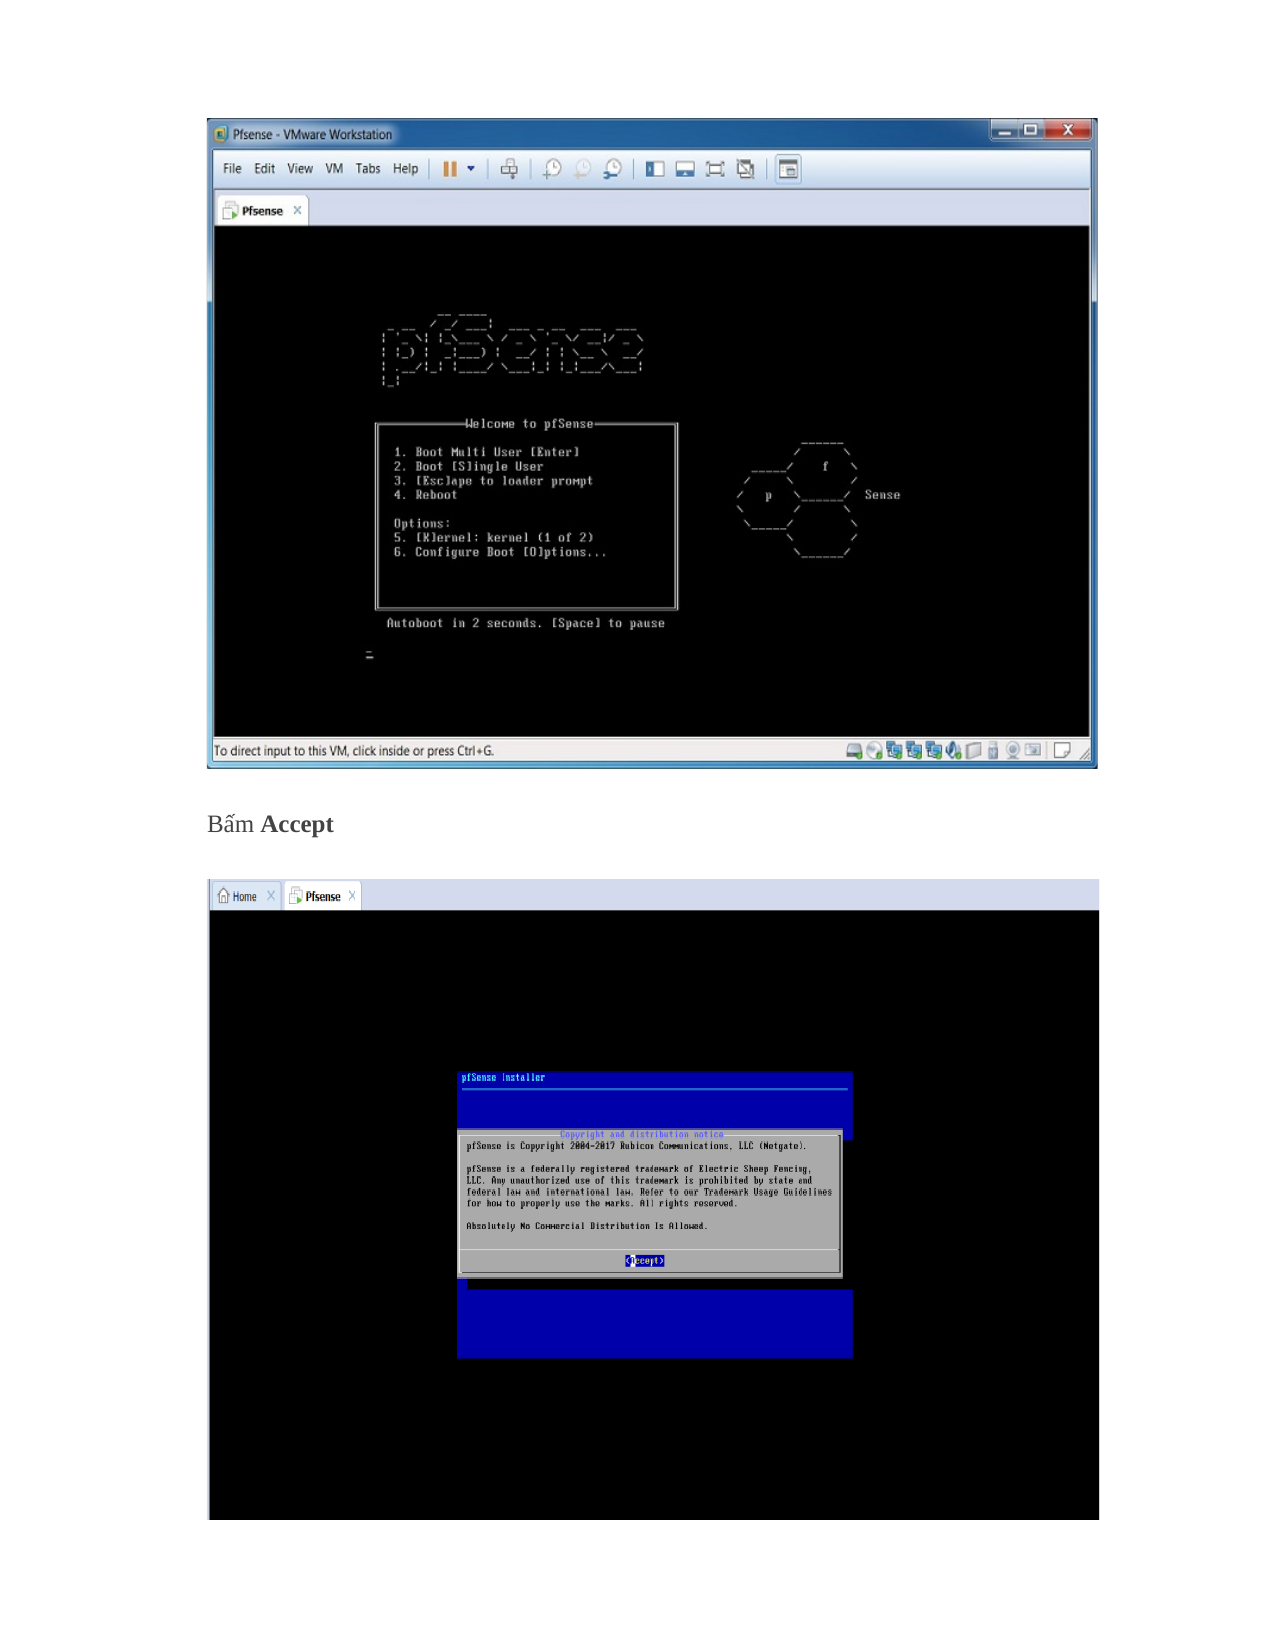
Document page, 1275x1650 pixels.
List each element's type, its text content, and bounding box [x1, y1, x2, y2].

picture [206, 118, 1098, 769]
picture [206, 879, 1100, 1520]
text Bấm Accept [207, 809, 1186, 838]
